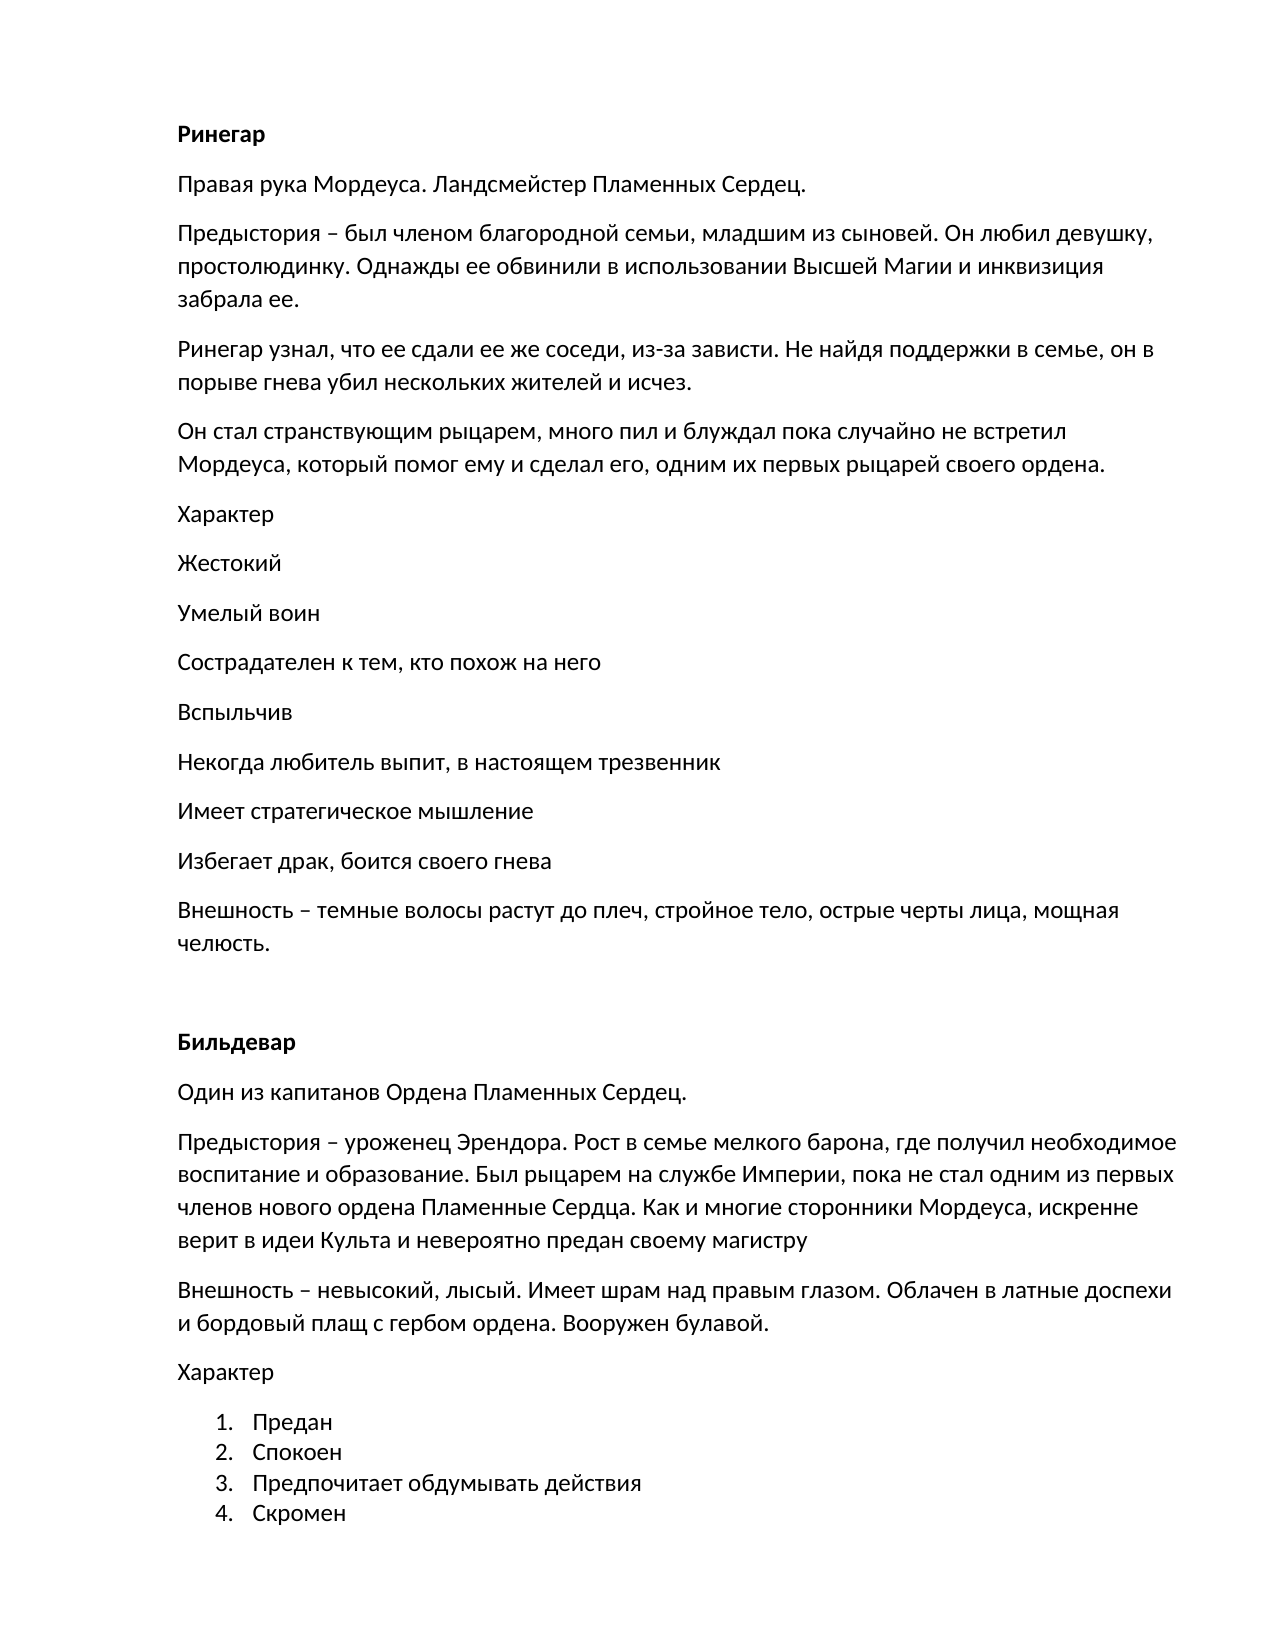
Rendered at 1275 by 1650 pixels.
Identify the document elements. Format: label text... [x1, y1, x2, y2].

text Имеет стратегическое мышление [177, 795, 1186, 826]
text Внешность – темные волосы растут до плеч, стройное тело, острые черты лица, мощная челюсть. [177, 894, 1186, 958]
text Жестокий [177, 547, 1186, 578]
list Предпочитает обдумывать действия [215, 1467, 1186, 1498]
text Умелый воин [177, 597, 1186, 627]
text Предыстория – уроженец Эрендора. Рост в семье мелкого барона, где получил необходимое воспитание и образование. Был рыцарем на службе Империи, пока не стал одним из первых членов нового ордена Пламенные Сердца. Как и многие сторонники Мордеуса, искренне верит в идеи Культа и невероятно предан своему магистру [177, 1126, 1186, 1255]
text Ринегар [177, 118, 1186, 149]
text Ринегар узнал, что ее сдали ее же соседи, из-за зависти. Не найдя поддержки в семье, он в порыве гнева убил нескольких жителей и исчез. [177, 333, 1186, 396]
text Характер [177, 498, 1186, 528]
text Он стал странствующим рыцарем, много пил и блуждал пока случайно не встретил Мордеуса, который помог ему и сделал его, одним их первых рыцарей своего ордена. [177, 415, 1186, 479]
list Скромен [215, 1498, 1186, 1528]
list Спокоен [215, 1437, 1186, 1467]
text Избегает драк, боится своего гнева [177, 845, 1186, 875]
text Один из капитанов Ордена Пламенных Сердец. [177, 1076, 1186, 1107]
text Характер [177, 1356, 1186, 1387]
text Внешность – невысокий, лысый. Имеет шрам над правым глазом. Облачен в латные доспехи и бордовый плащ с гербом ордена. Вооружен булавой. [177, 1274, 1186, 1337]
text Сострадателен к тем, кто похож на него [177, 646, 1186, 677]
list Предан [215, 1406, 1186, 1437]
text Бильдевар [177, 1026, 1186, 1057]
text Некогда любитель выпит, в настоящем трезвенник [177, 746, 1186, 776]
text Правая рука Мордеуса. Ландсмейстер Пламенных Сердец. [177, 168, 1186, 198]
text Предыстория – был членом благородной семьи, младшим из сыновей. Он любил девушку, простолюдинку. Однажды ее обвинили в использовании Высшей Магии и инквизиция забрала ее. [177, 217, 1186, 314]
text Вспыльчив [177, 696, 1186, 727]
